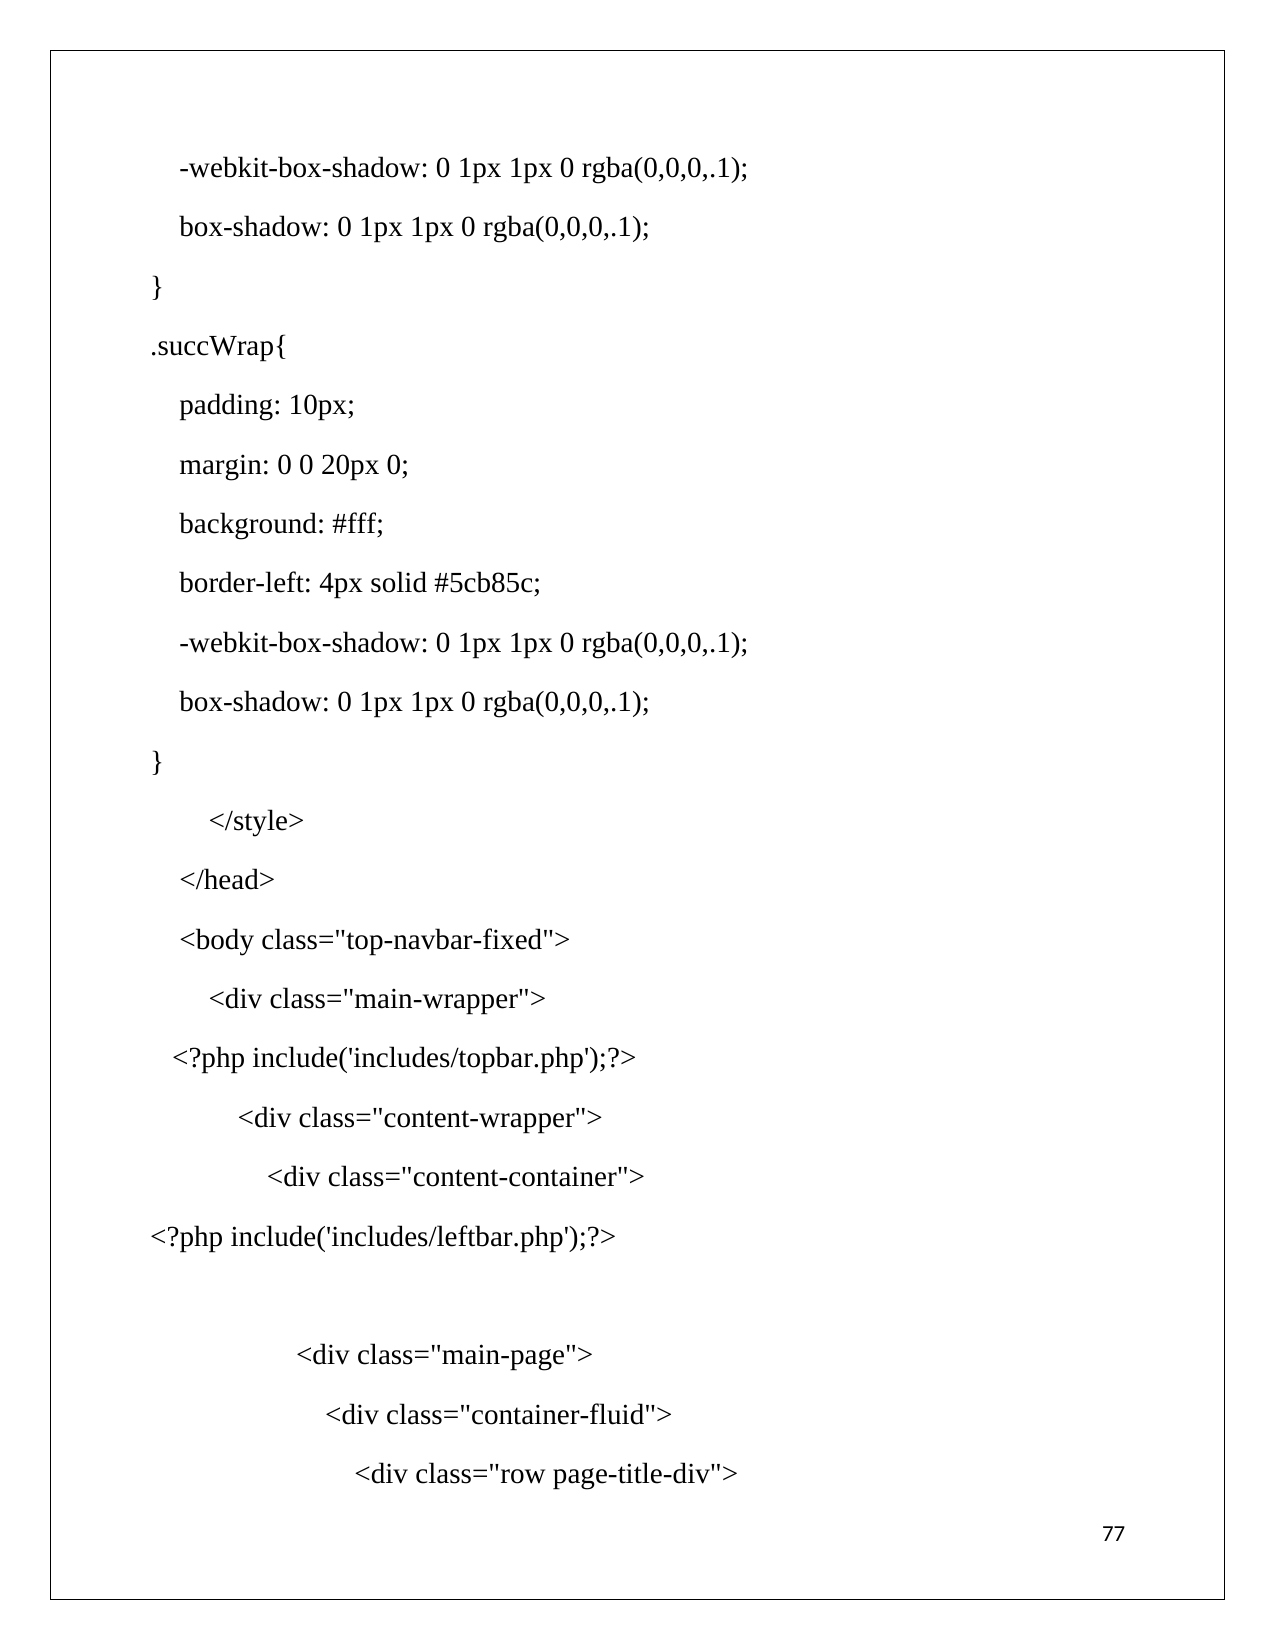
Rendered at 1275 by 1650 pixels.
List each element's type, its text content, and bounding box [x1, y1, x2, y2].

text <div class="content-container"> [150, 1159, 1125, 1193]
text <?php include('includes/leftbar.php');?> [150, 1219, 1125, 1252]
text <div class="main-wrapper"> [150, 981, 1125, 1015]
text </style> [150, 803, 1125, 837]
text <div class="main-page"> [150, 1337, 1125, 1371]
text <div class="content-wrapper"> [150, 1100, 1125, 1133]
text -webkit-box-shadow: 0 1px 1px 0 rgba(0,0,0,.1); [150, 150, 1125, 183]
text border-left: 4px solid #5cb85c; [150, 566, 1125, 599]
text .succWrap{ [150, 328, 1125, 362]
text </head> [150, 862, 1125, 896]
text padding: 10px; [150, 387, 1125, 421]
text <body class="top-navbar-fixed"> [150, 922, 1125, 955]
text <div class="row page-title-div"> [150, 1456, 1125, 1490]
text <div class="container-fluid"> [150, 1397, 1125, 1430]
text margin: 0 0 20px 0; [150, 447, 1125, 480]
text } [150, 744, 1125, 777]
text <?php include('includes/topbar.php');?> [150, 1041, 1125, 1074]
text box-shadow: 0 1px 1px 0 rgba(0,0,0,.1); [150, 209, 1125, 243]
text } [150, 269, 1125, 302]
text -webkit-box-shadow: 0 1px 1px 0 rgba(0,0,0,.1); [150, 625, 1125, 658]
text box-shadow: 0 1px 1px 0 rgba(0,0,0,.1); [150, 684, 1125, 718]
text background: #fff; [150, 506, 1125, 540]
